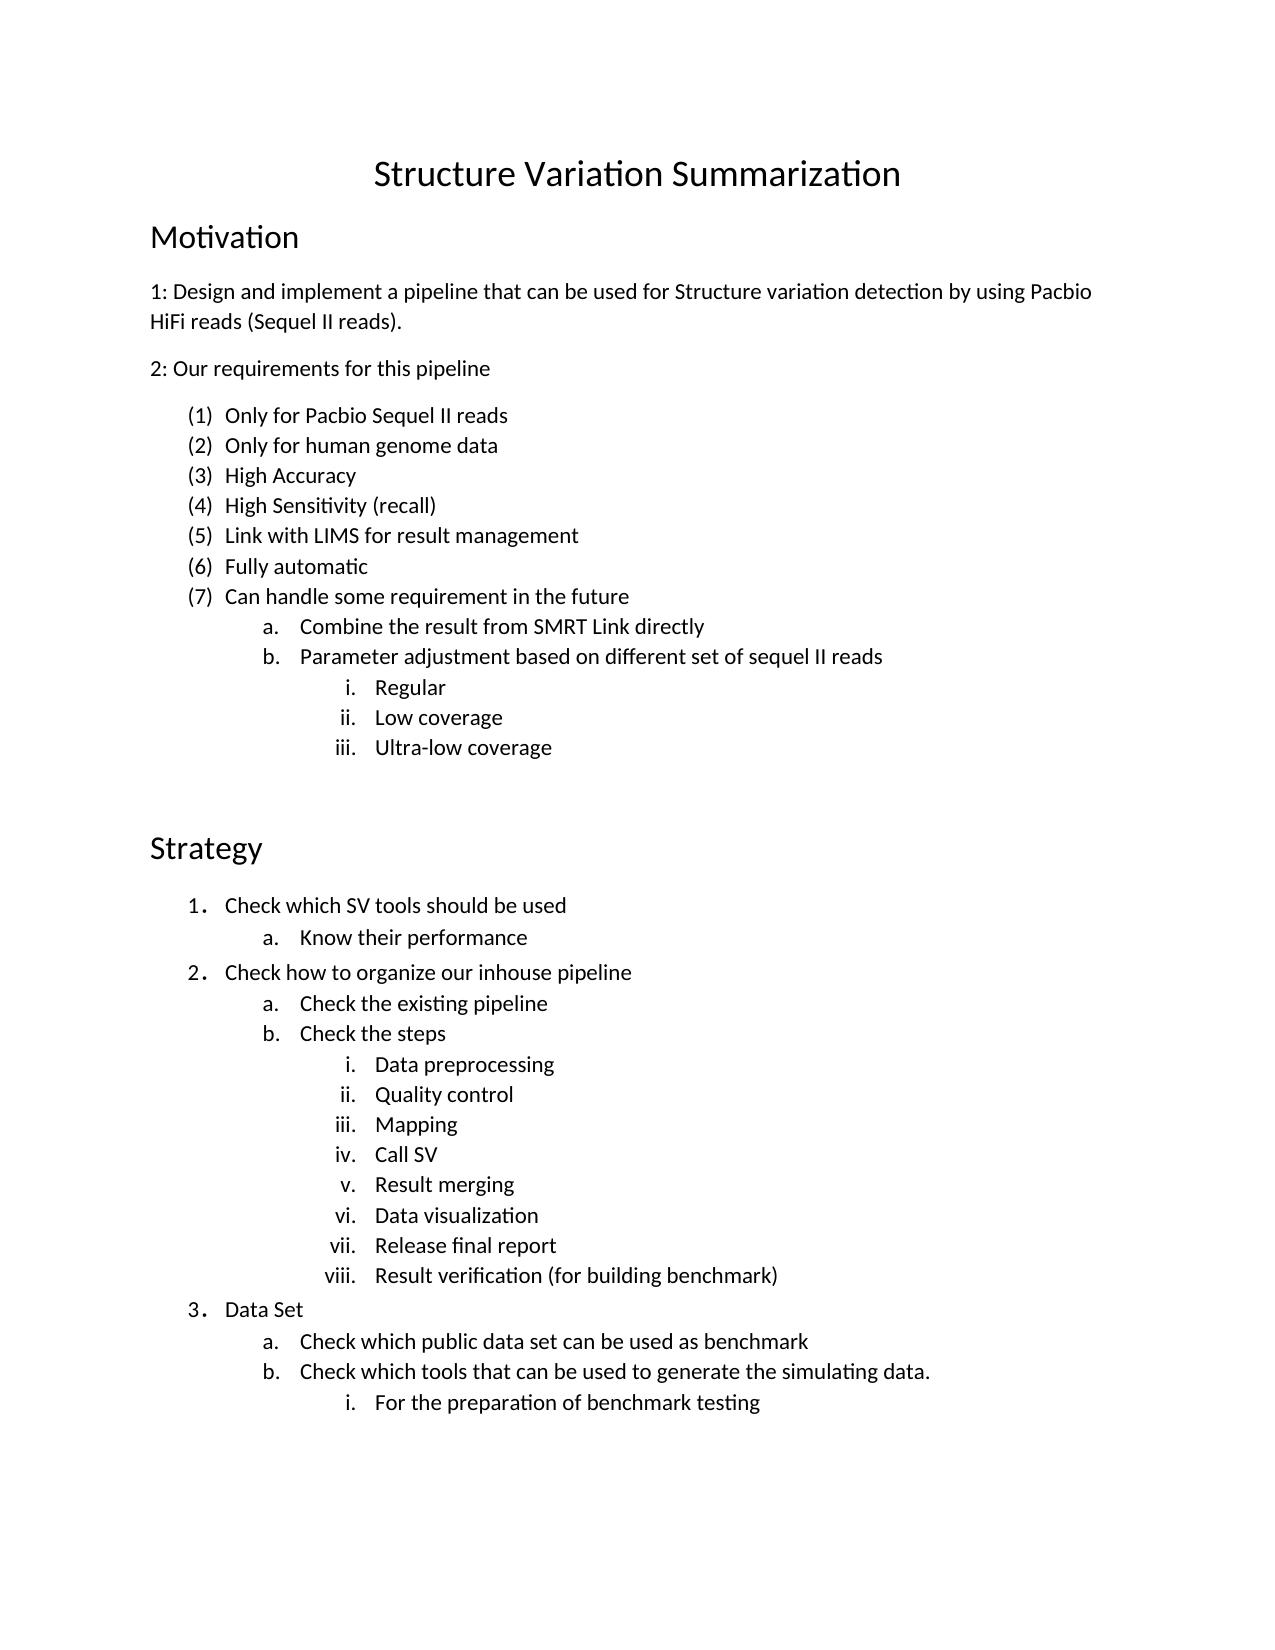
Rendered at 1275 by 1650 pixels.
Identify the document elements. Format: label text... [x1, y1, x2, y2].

list Low coverage [356, 703, 1125, 731]
list Call SV [356, 1140, 1125, 1168]
text Structure Variation Summarization [150, 150, 1125, 196]
list Check how to organize our inhouse pipeline [187, 953, 1125, 987]
list Mapping [356, 1110, 1125, 1138]
list High Sensitivity (recall) [187, 491, 1125, 519]
list Ultra-low coverage [356, 733, 1125, 761]
list Quality control [356, 1080, 1125, 1108]
list Check the existing pipeline [262, 989, 1125, 1017]
list Only for Pacbio Sequel II reads [187, 401, 1125, 429]
list Data visualization [356, 1201, 1125, 1229]
text 1: Design and implement a pipeline that can be used for Structure variation detection by using Pacbio HiFi reads (Sequel II reads). [150, 277, 1125, 335]
text 2: Our requirements for this pipeline [150, 354, 1125, 382]
text Motivation [150, 216, 1125, 257]
list Only for human genome data [187, 431, 1125, 459]
list High Accuracy [187, 461, 1125, 489]
list Check which SV tools should be used [187, 887, 1125, 921]
list Fully automatic [187, 552, 1125, 580]
list Release final report [356, 1231, 1125, 1259]
list Result verification (for building benchmark) [356, 1261, 1125, 1289]
list Can handle some requirement in the future [187, 582, 1125, 610]
list Parameter adjustment based on different set of sequel II reads [262, 642, 1125, 670]
list Data preprocessing [356, 1050, 1125, 1078]
list Check which public data set can be used as benchmark [262, 1327, 1125, 1355]
list Link with LIMS for result management [187, 522, 1125, 549]
list Data Set [187, 1291, 1125, 1324]
list Regular [356, 673, 1125, 701]
list Check the steps [262, 1019, 1125, 1047]
list Result merging [356, 1171, 1125, 1198]
list Combine the result from SMRT Link directly [262, 612, 1125, 640]
list For the preparation of benchmark testing [356, 1388, 1125, 1416]
text Strategy [150, 827, 1125, 867]
list Know their performance [262, 923, 1125, 951]
list Check which tools that can be used to generate the simulating data. [262, 1357, 1125, 1385]
